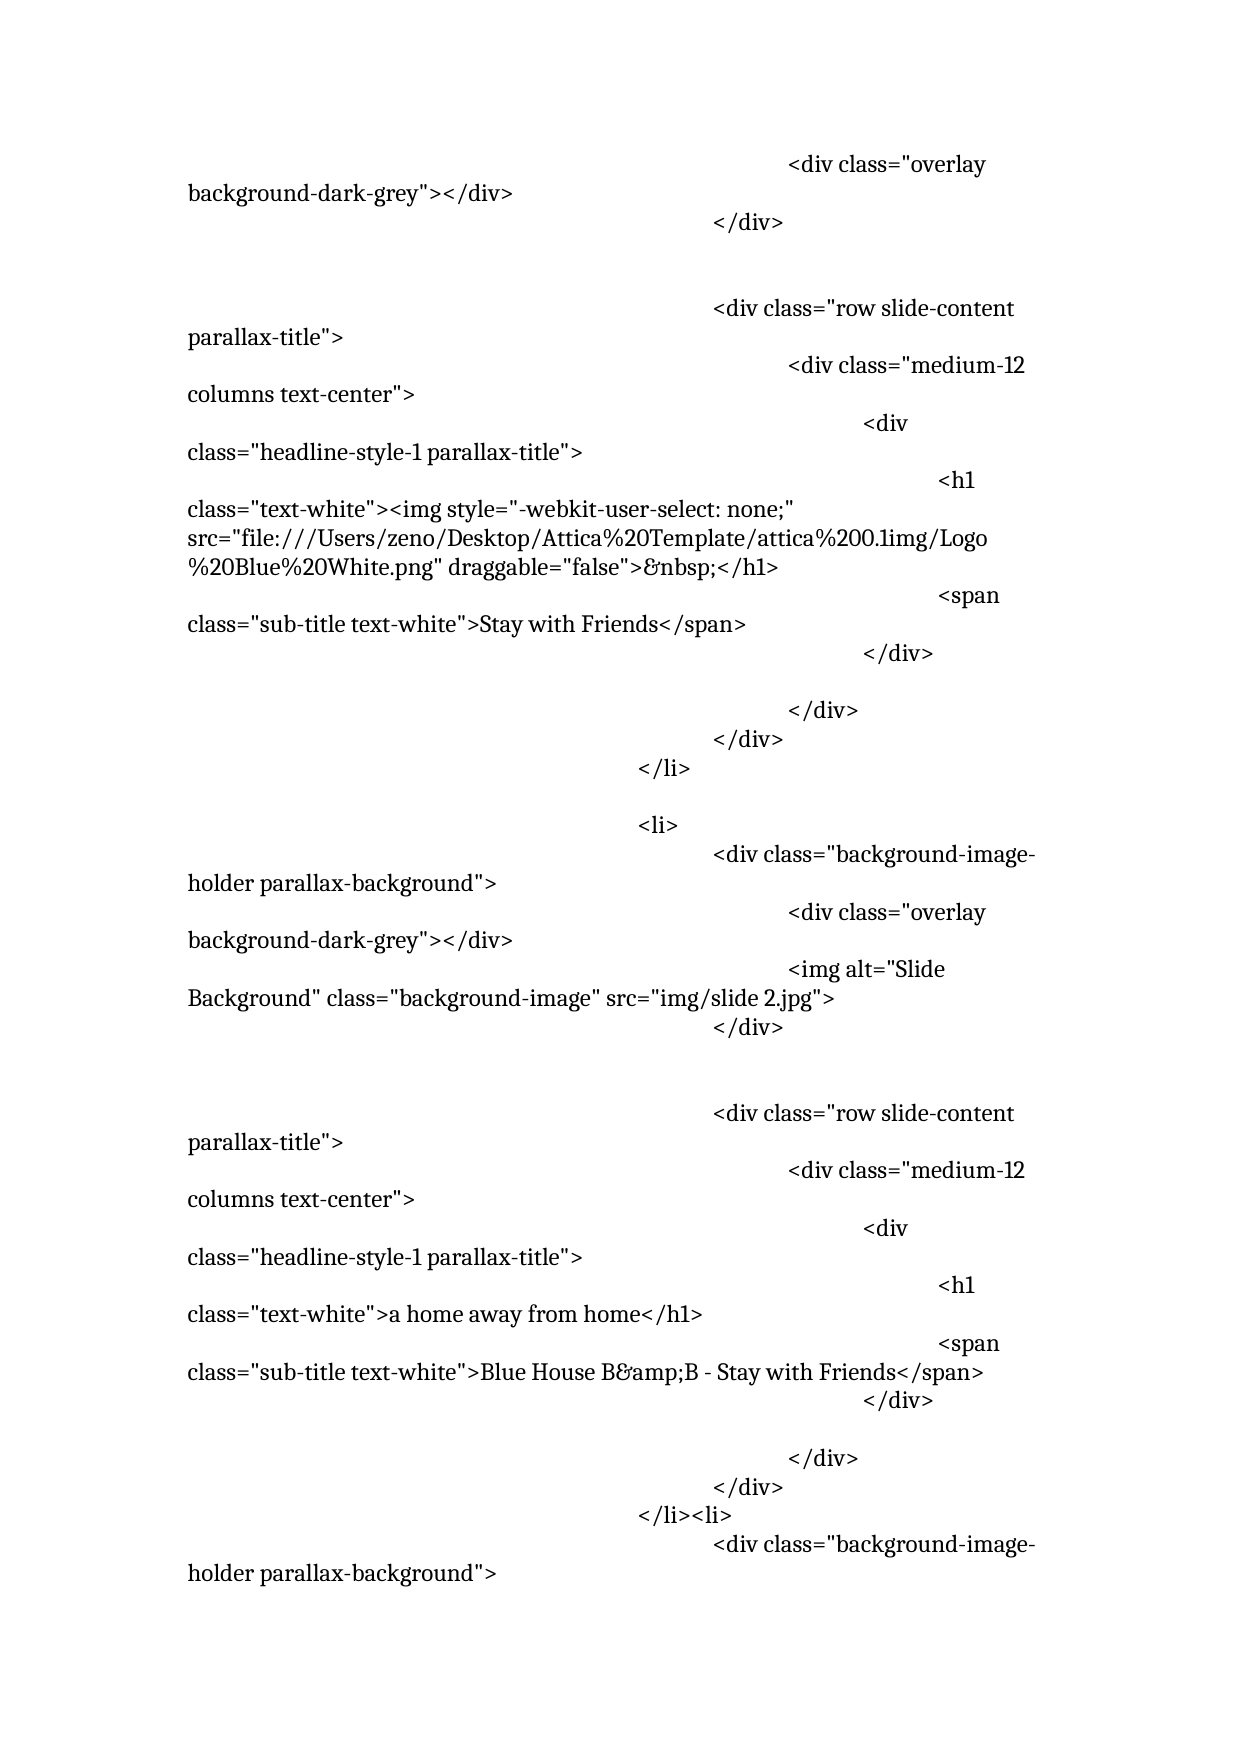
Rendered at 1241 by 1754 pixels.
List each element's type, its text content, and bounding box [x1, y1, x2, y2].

text </div> [187, 725, 1053, 754]
text </div> [187, 1012, 1053, 1041]
text <div class="overlay background-dark-grey"></div> [187, 150, 1053, 207]
text </div> [187, 1386, 1053, 1415]
text <div class="headline-style-1 parallax-title"> [187, 1214, 1053, 1271]
text <div class="background-image-holder parallax-background"> [187, 1530, 1053, 1587]
text <li> [187, 811, 1053, 840]
text </div> [187, 1444, 1053, 1472]
text <div class="medium-12 columns text-center"> [187, 351, 1053, 409]
text </div> [187, 639, 1053, 667]
text <div class="row slide-content parallax-title"> [187, 294, 1053, 351]
text <img alt="Slide Background" class="background-image" src="img/slide 2.jpg"> [187, 955, 1053, 1012]
text </div> [187, 696, 1053, 725]
text </li> [187, 754, 1053, 782]
text <div class="row slide-content parallax-title"> [187, 1099, 1053, 1156]
text </li><li> [187, 1501, 1053, 1530]
text <span class="sub-title text-white">Blue House B&amp;B - Stay with Friends</span> [187, 1329, 1053, 1386]
text <div class="medium-12 columns text-center"> [187, 1156, 1053, 1214]
text <div class="headline-style-1 parallax-title"> [187, 409, 1053, 466]
text <h1 class="text-white">a home away from home</h1> [187, 1271, 1053, 1329]
text <div class="background-image-holder parallax-background"> [187, 840, 1053, 897]
text </div> [187, 207, 1053, 236]
text <span class="sub-title text-white">Stay with Friends</span> [187, 581, 1053, 639]
text <div class="overlay background-dark-grey"></div> [187, 897, 1053, 955]
text </div> [187, 1472, 1053, 1501]
text <h1 class="text-white"><img style="-webkit-user-select: none;" src="file:///Users/zeno/Desktop/Attica%20Template/attica%200.1img/Logo%20Blue%20White.png" draggable="false">&nbsp;</h1> [187, 466, 1053, 581]
